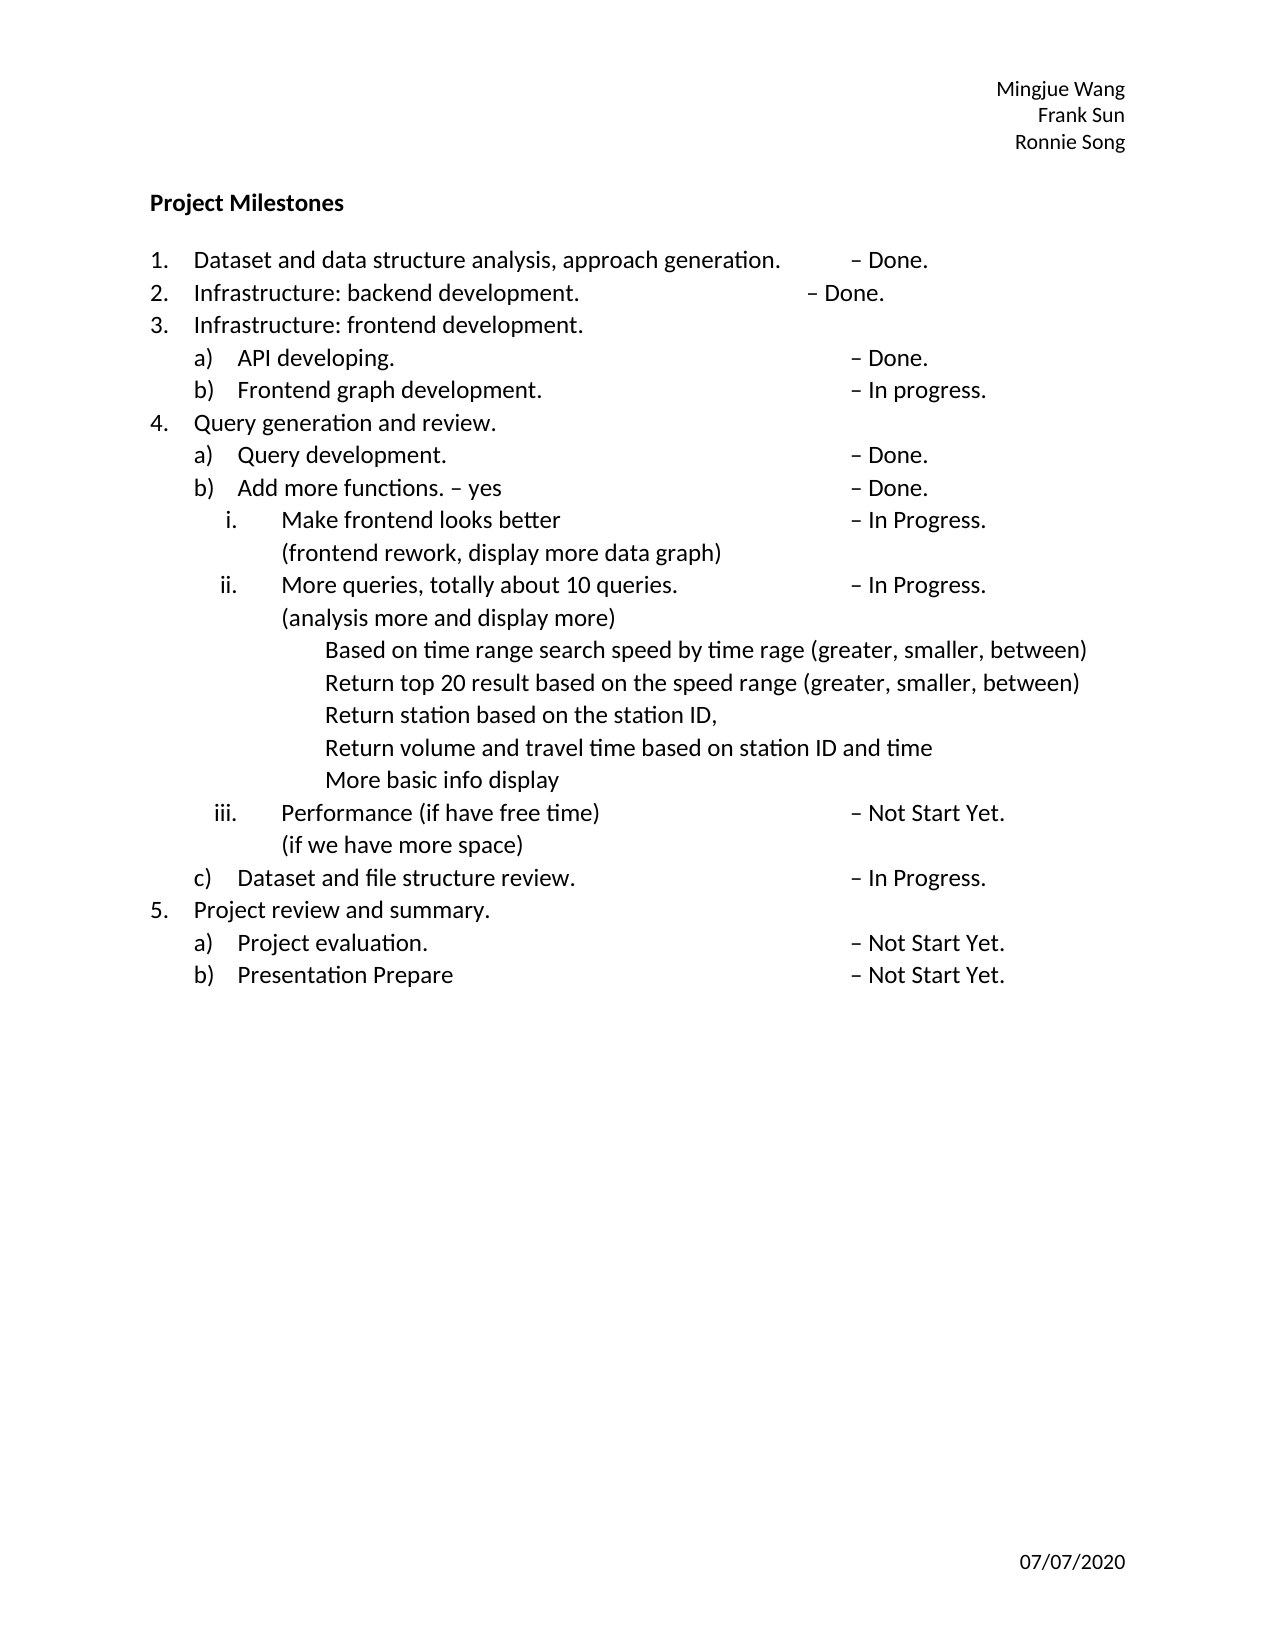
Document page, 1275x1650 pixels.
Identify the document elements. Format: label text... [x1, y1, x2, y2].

list Query generation and review. [150, 406, 1125, 439]
list API developing. – Done. [194, 341, 1125, 374]
text Return station based on the station ID, [281, 699, 1125, 731]
list Query development. – Done. [194, 439, 1125, 471]
list Add more functions. – yes – Done. [194, 471, 1125, 504]
list Frontend graph development. – In progress. [194, 374, 1125, 406]
text More basic info display [281, 764, 1125, 796]
text (analysis more and display more) [237, 601, 1125, 634]
text Based on time range search speed by time rage (greater, smaller, between) [281, 634, 1125, 666]
list Infrastructure: backend development. – Done. [150, 276, 1125, 309]
list Infrastructure: frontend development. [150, 309, 1125, 341]
text (frontend rework, display more data graph) [237, 536, 1125, 569]
list Dataset and file structure review. – In Progress. [194, 861, 1125, 894]
list Project evaluation. – Not Start Yet. [194, 926, 1125, 959]
text (if we have more space) [281, 829, 1125, 861]
list Dataset and data structure analysis, approach generation. – Done. [150, 244, 1125, 276]
list More queries, totally about 10 queries. – In Progress. [237, 569, 1125, 601]
list Performance (if have free time) – Not Start Yet. [237, 796, 1125, 829]
list Make frontend looks better – In Progress. [237, 504, 1125, 536]
list Project review and summary. [150, 894, 1125, 926]
text Project Milestones [150, 186, 1125, 219]
text Return volume and travel time based on station ID and time [281, 731, 1125, 764]
text Return top 20 result based on the speed range (greater, smaller, between) [281, 666, 1125, 699]
list Presentation Prepare – Not Start Yet. [194, 959, 1125, 991]
